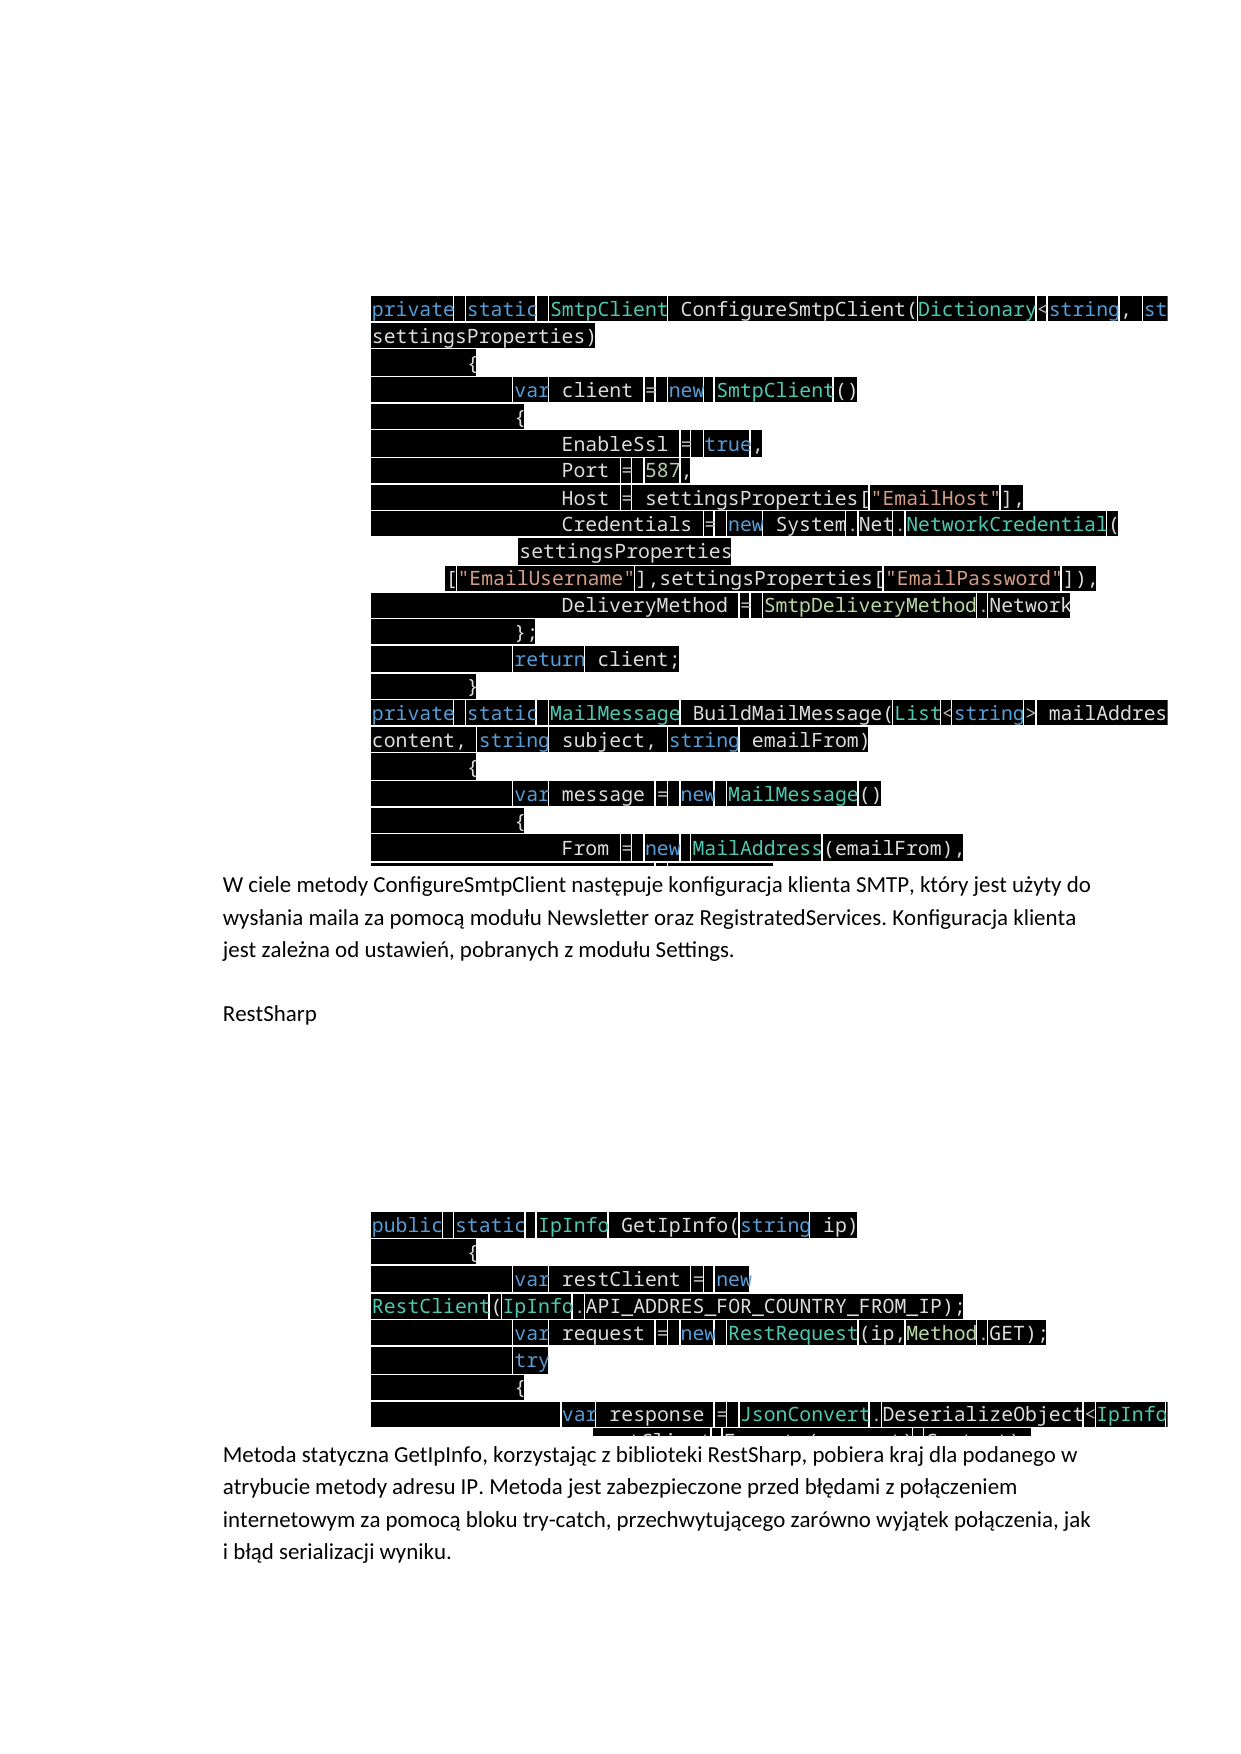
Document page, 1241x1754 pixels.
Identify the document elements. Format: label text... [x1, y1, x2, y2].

list W ciele metody ConfigureSmtpClient następuje konfiguracja klienta SMTP, który jest użyty do wysłania maila za pomocą modułu Newsletter oraz RegistratedServices. Konfiguracja klienta jest zależna od ustawień, pobranych z modułu Settings. [223, 148, 1093, 963]
list Metoda statyczna GetIpInfo, korzystając z biblioteki RestSharp, pobiera kraj dla podanego w atrybucie metody adresu IP. Metoda jest zabezpieczone przed błędami z połączeniem internetowym za pomocą bloku try-catch, przechwytującego zarówno wyjątek połączenia, jak i błąd serializacji wyniku. [223, 1440, 1093, 1565]
list RestSharp [223, 999, 1093, 1027]
